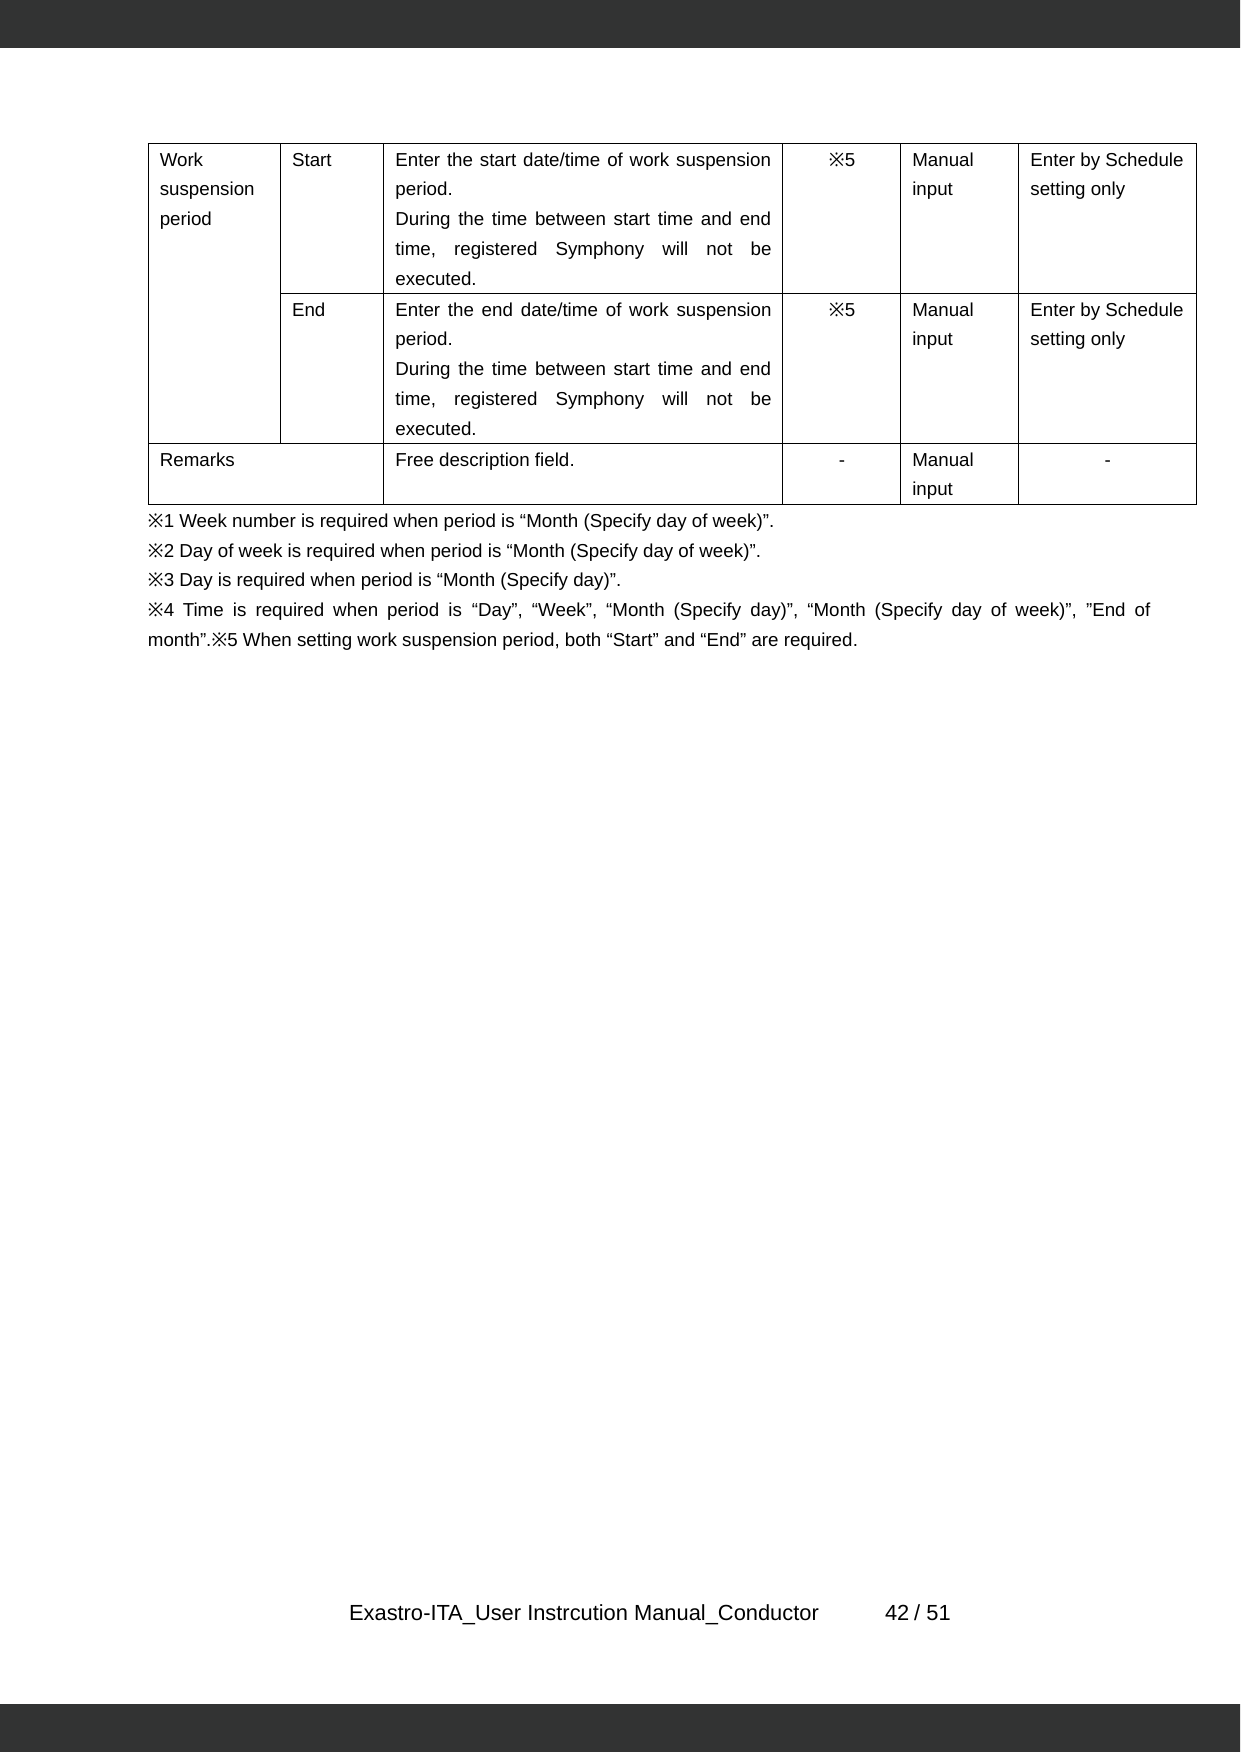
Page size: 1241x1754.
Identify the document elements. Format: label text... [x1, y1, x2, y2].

table_cell Free description field. [384, 444, 782, 504]
table_cell Manual input [901, 444, 1018, 504]
text ※4 Time is required when period is “Day”, “Week”, “Month (Specify day)”, “Month (Specify day of week)”, ”End of month”.※5 When setting work suspension period, both “Start” and “End” are required. [148, 594, 1152, 654]
table_cell Enter by Schedule setting only [1019, 144, 1196, 293]
table_cell Manual input [901, 144, 1018, 293]
table_cell Work suspension period [149, 144, 280, 443]
table_cell Remarks [149, 444, 383, 504]
picture [0, 1704, 1241, 1752]
table_cell - [1019, 444, 1196, 504]
picture [0, 0, 1241, 48]
text ※3 Day is required when period is “Month (Specify day)”. [148, 564, 1152, 594]
table_cell Enter by Schedule setting only [1019, 294, 1196, 443]
text ※2 Day of week is required when period is “Month (Specify day of week)”. [148, 535, 1152, 564]
text ※1 Week number is required when period is “Month (Specify day of week)”. [148, 505, 1152, 535]
table_cell - [783, 444, 900, 504]
table_cell Enter the start date/time of work suspension period. During the time between start time and end time, registered Symphony will not be executed. [384, 144, 782, 293]
table_cell ※5 [783, 144, 900, 293]
table_cell End [281, 294, 383, 443]
table_cell Enter the end date/time of work suspension period. During the time between start time and end time, registered Symphony will not be executed. [384, 294, 782, 443]
table_cell Start [281, 144, 383, 293]
table_cell ※5 [783, 294, 900, 443]
table_cell Manual input [901, 294, 1018, 443]
